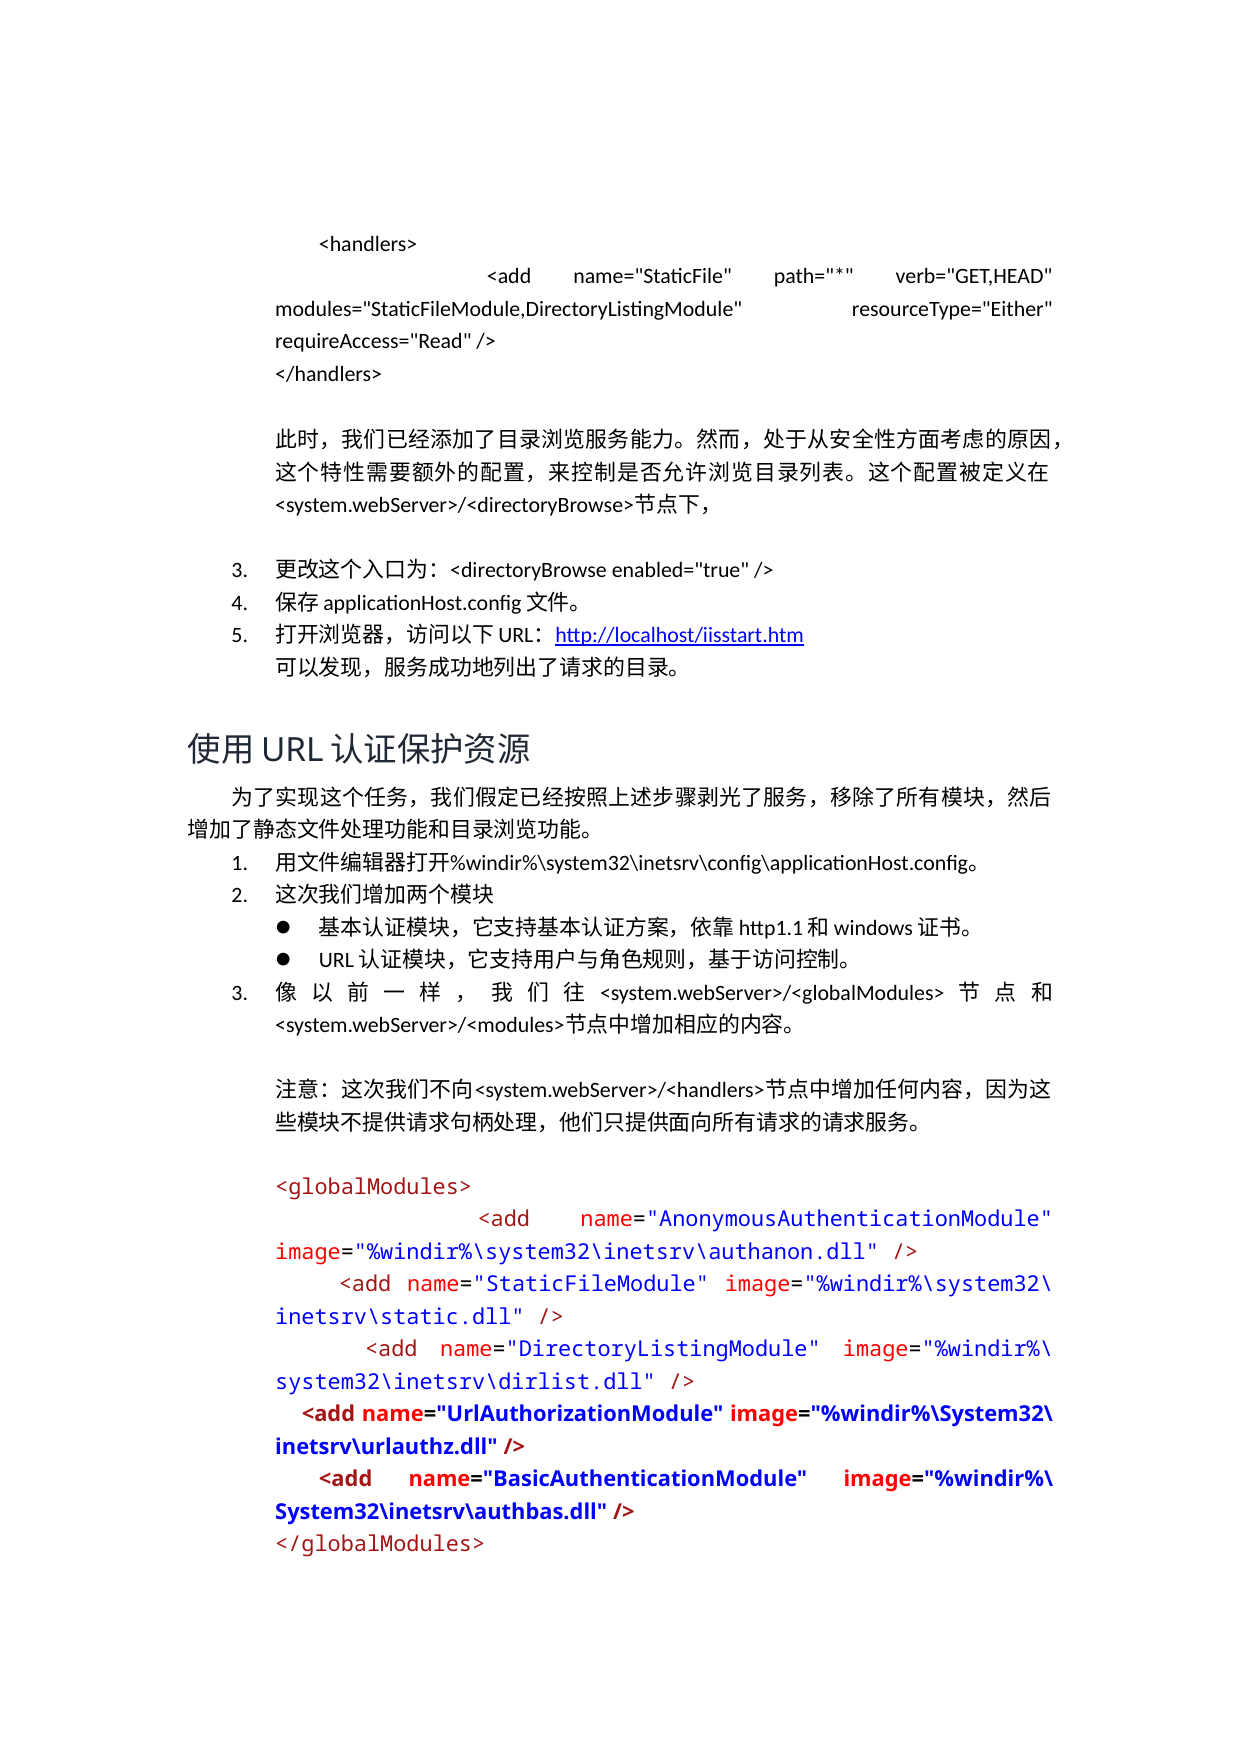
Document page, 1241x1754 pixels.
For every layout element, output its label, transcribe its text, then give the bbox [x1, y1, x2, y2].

list 此时，我们已经添加了目录浏览服务能力。然而，处于从安全性方面考虑的原因，这个特性需要额外的配置，来控制是否允许浏览目录列表。这个配置被定义在<system.webServer>/<directoryBrowse>节点下， [275, 422, 1053, 519]
list <add name="StaticFile" path="*" verb="GET,HEAD" modules="StaticFileModule,DirectoryListingModule" resourceType="Either" requireAccess="Read" /> [275, 259, 1053, 357]
list <globalModules> <add name="AnonymousAuthenticationModule" image="%windir%\system32\inetsrv\authanon.dll" /> <add name="StaticFileModule" image="%windir%\system32\inetsrv\static.dll" /> <add name="DirectoryListingModule" image="%windir%\system32\inetsrv\dirlist.dll" /> <add name="UrlAuthorizationModule" image="%windir%\System32\inetsrv\urlauthz.dll" /> [275, 1233, 1053, 1333]
list 打开浏览器，访问以下URL：http://localhost/iisstart.htm [231, 617, 1053, 649]
list 用文件编辑器打开%windir%\system32\inetsrv\config\applicationHost.config。 [231, 844, 1053, 877]
list <handlers> [275, 227, 1053, 259]
text 可以发现，服务成功地列出了请求的目录。 [275, 649, 1053, 682]
list 这次我们增加两个模块 [231, 877, 1053, 909]
text 使用URL认证保护资源 [187, 714, 1053, 779]
text 为了实现这个任务，我们假定已经按照上述步骤剥光了服务，移除了所有模块，然后增加了静态文件处理功能和目录浏览功能。 [187, 779, 1053, 844]
list 保存applicationHost.config文件。 [231, 584, 1053, 617]
list <globalModules> <add name="AnonymousAuthenticationModule" image="%windir%\system32\inetsrv\authanon.dll" /> <add name="StaticFileModule" image="%windir%\system32\inetsrv\static.dll" /> <add name="DirectoryListingModule" image="%windir%\system32\inetsrv\dirlist.dll" /> <add name="UrlAuthorizationModule" image="%windir%\System32\inetsrv\urlauthz.dll" /> [275, 1169, 1053, 1203]
list 像以前一样，我们往<system.webServer>/<globalModules>节点和<system.webServer>/<modules>节点中增加相应的内容。 [231, 974, 1053, 1039]
list 基本认证模块，它支持基本认证方案，依靠http1.1和windows证书。 [275, 909, 1053, 942]
list 更改这个入口为：<directoryBrowse enabled="true" /> [231, 552, 1053, 584]
list <globalModules> <add name="AnonymousAuthenticationModule" image="%windir%\system32\inetsrv\authanon.dll" /> <add name="StaticFileModule" image="%windir%\system32\inetsrv\static.dll" /> <add name="DirectoryListingModule" image="%windir%\system32\inetsrv\dirlist.dll" /> <add name="UrlAuthorizationModule" image="%windir%\System32\inetsrv\urlauthz.dll" /> [275, 1363, 1053, 1462]
list </handlers> [275, 357, 1053, 389]
text 注意：这次我们不向<system.webServer>/<handlers>节点中增加任何内容，因为这些模块不提供请求句柄处理，他们只提供面向所有请求的请求服务。 [275, 1072, 1053, 1137]
list URL认证模块，它支持用户与角色规则，基于访问控制。 [275, 942, 1053, 974]
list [275, 1462, 1053, 1592]
